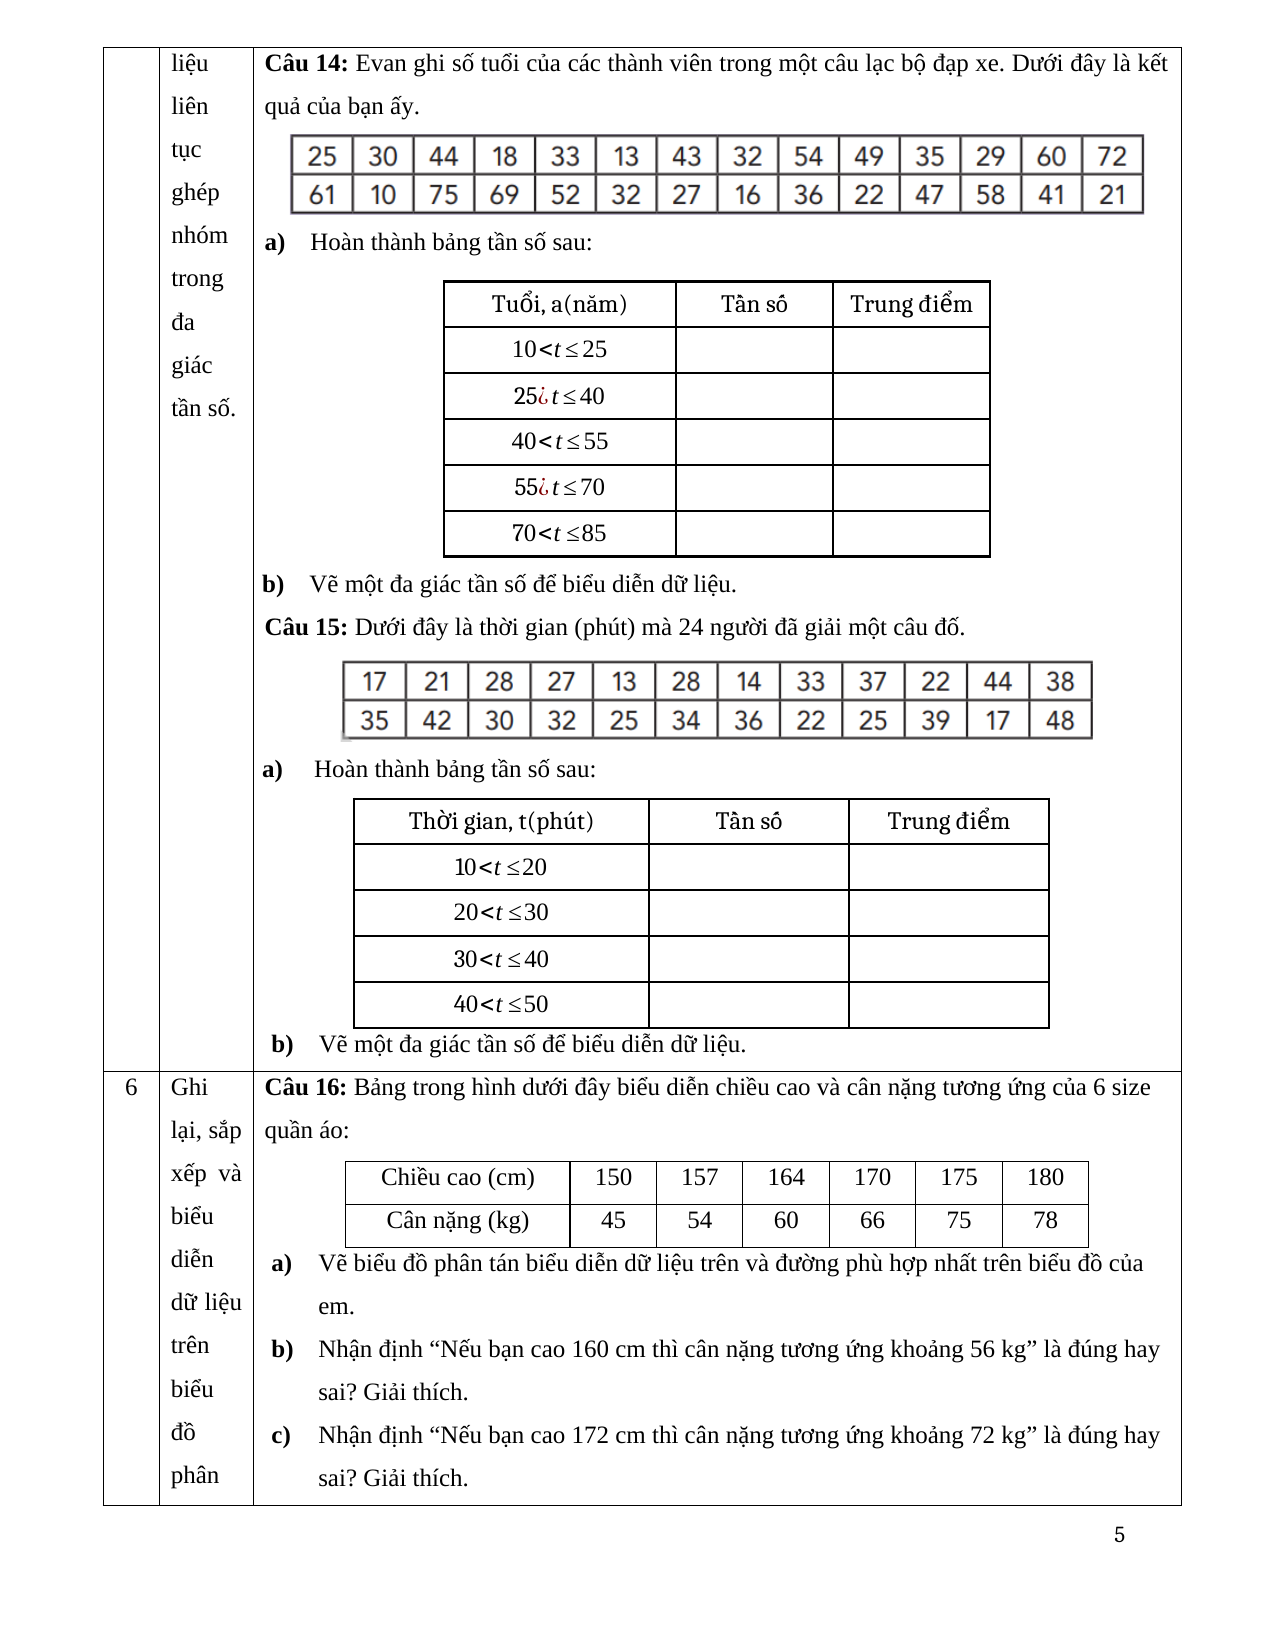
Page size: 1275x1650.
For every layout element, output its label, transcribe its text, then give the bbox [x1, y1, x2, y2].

table_cell 6 [104, 1072, 159, 1505]
picture [340, 655, 1094, 742]
table_cell 5 [104, 48, 159, 1071]
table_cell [160, 48, 253, 1071]
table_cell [254, 48, 1181, 1071]
picture [289, 134, 1145, 215]
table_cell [160, 1072, 253, 1505]
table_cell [254, 1072, 1181, 1505]
